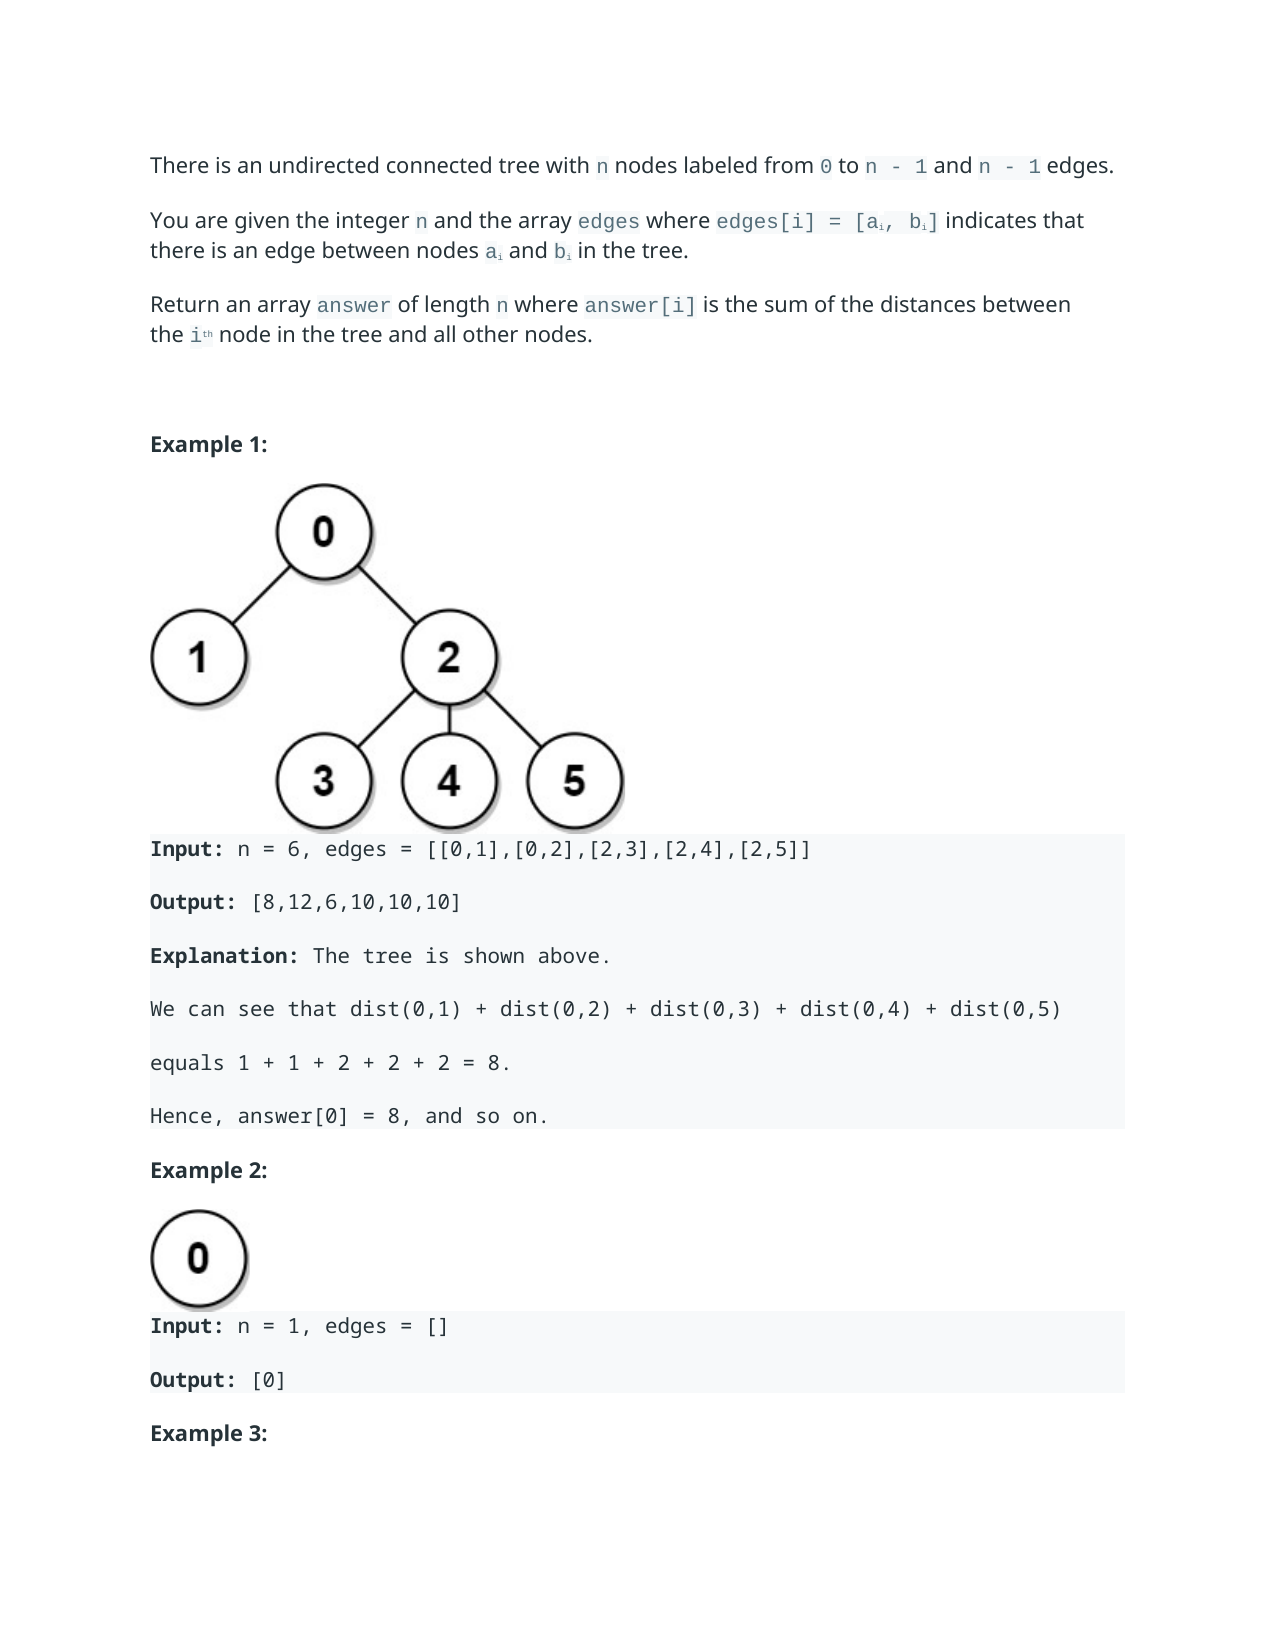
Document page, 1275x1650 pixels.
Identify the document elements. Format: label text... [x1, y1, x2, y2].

text Explanation: The tree is shown above. [150, 941, 1125, 969]
text We can see that dist(0,1) + dist(0,2) + dist(0,3) + dist(0,4) + dist(0,5) [150, 994, 1125, 1023]
text Example 1: [150, 429, 1125, 458]
text You are given the integer n and the array edges where edges[i] = [ai, bi] indicates that there is an edge between nodes ai and bi in the tree. [150, 205, 1125, 264]
text Hence, answer[0] = 8, and so on. [150, 1101, 1125, 1129]
text Input: n = 6, edges = [[0,1],[0,2],[2,3],[2,4],[2,5]] [150, 834, 1125, 862]
text Output: [0] [150, 1365, 1125, 1393]
text Example 2: [150, 1154, 1125, 1184]
text Input: n = 1, edges = [] [150, 1311, 1125, 1340]
picture [150, 483, 626, 834]
text Example 3: [150, 1418, 1125, 1448]
text Return an array answer of length n where answer[i] is the sum of the distances between the ith node in the tree and all other nodes. [150, 289, 1125, 349]
text Output: [8,12,6,10,10,10] [150, 887, 1125, 916]
picture [150, 1209, 250, 1312]
text There is an undirected connected tree with n nodes labeled from 0 to n - 1 and n - 1 edges. [150, 150, 1125, 180]
text equals 1 + 1 + 2 + 2 + 2 = 8. [150, 1048, 1125, 1076]
